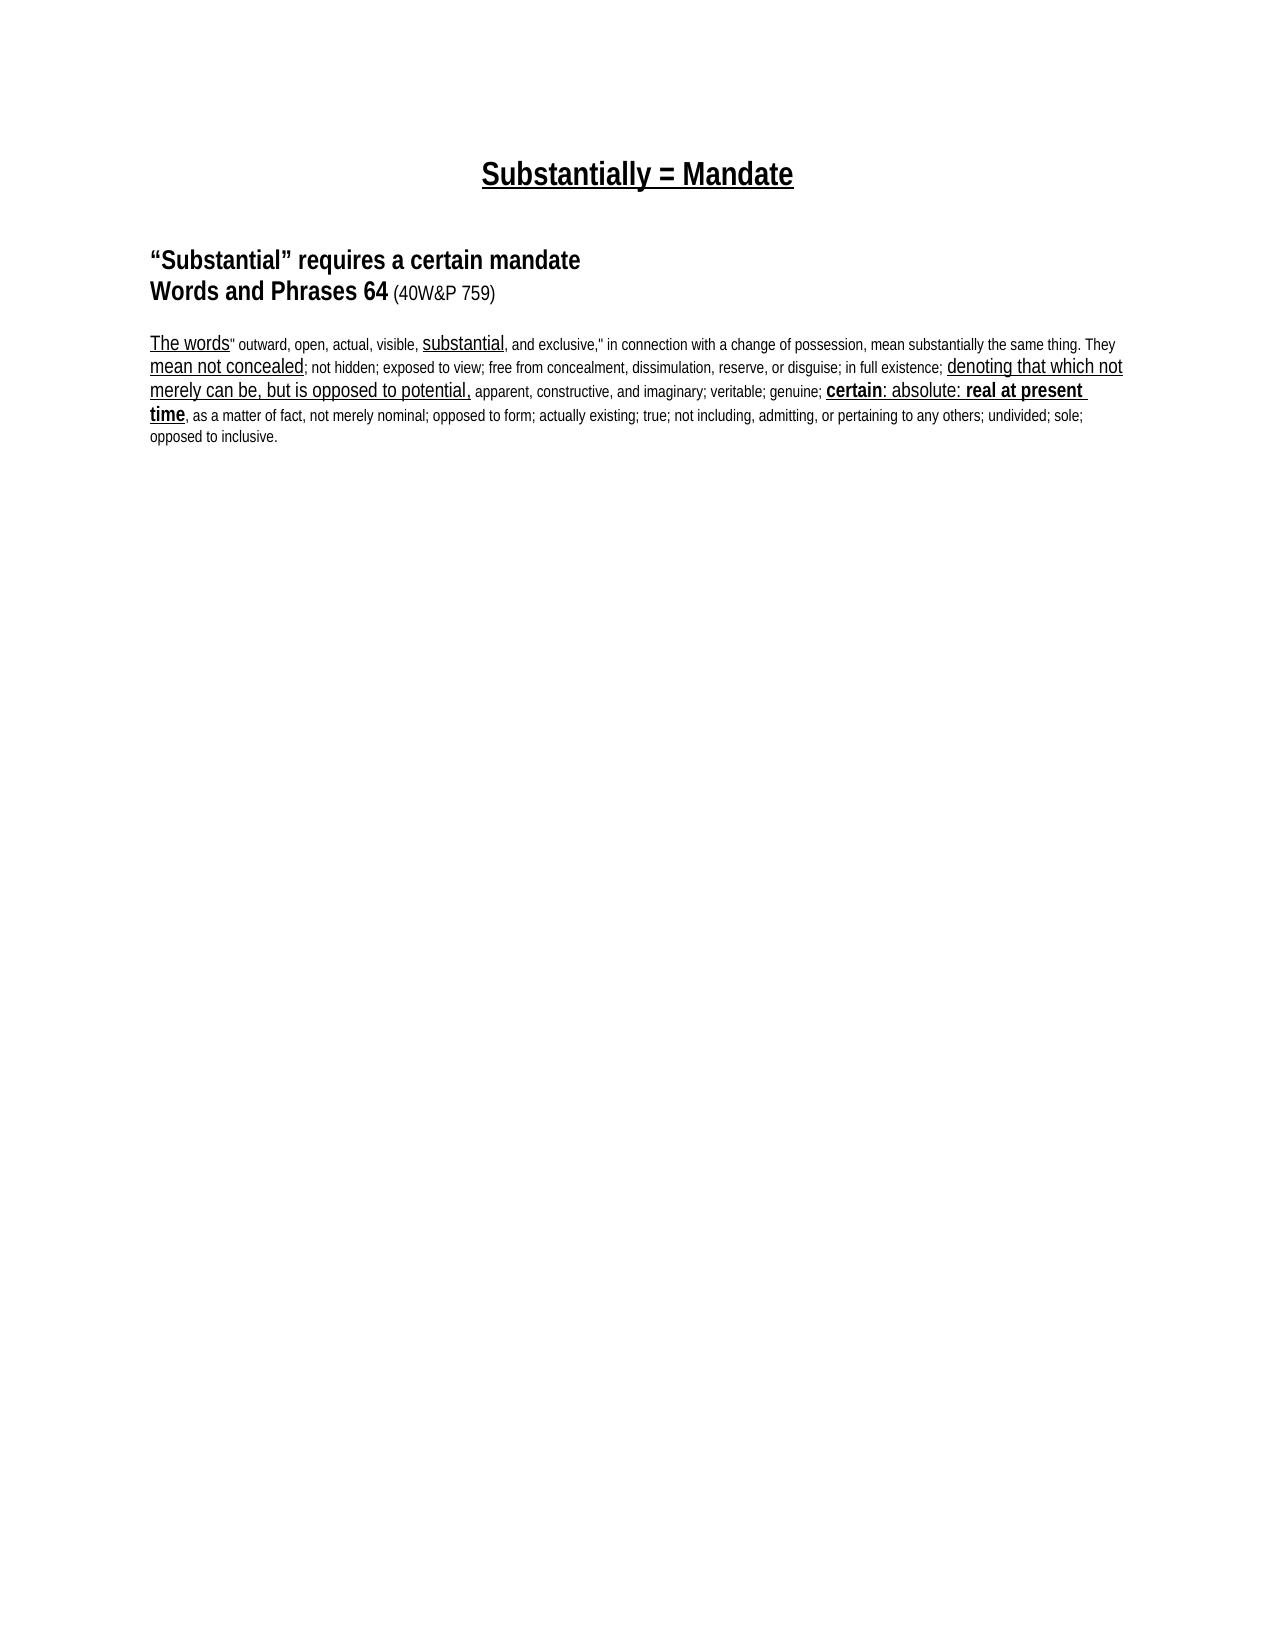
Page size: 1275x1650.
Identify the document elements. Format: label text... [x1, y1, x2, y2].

text Words and Phrases 64 (40W&P 759) [150, 276, 1125, 307]
text “Substantial” requires a certain mandate [150, 244, 1125, 276]
text The words" outward, open, actual, visible, substantial, and exclusive," in connection with a change of possession, mean substantially the same thing. They mean not concealed; not hidden; exposed to view; free from concealment, dissimulation, reserve, or disguise; in full existence; denoting that which not merely can be, but is opposed to potential, apparent, constructive, and imaginary; veritable; genuine; certain: absolute: real at present time, as a matter of fact, not merely nominal; opposed to form; actually existing; true; not including, admitting, or pertaining to any others; undivided; sole; opposed to inclusive. [150, 331, 1125, 446]
text Substantially = Mandate [150, 154, 1125, 192]
